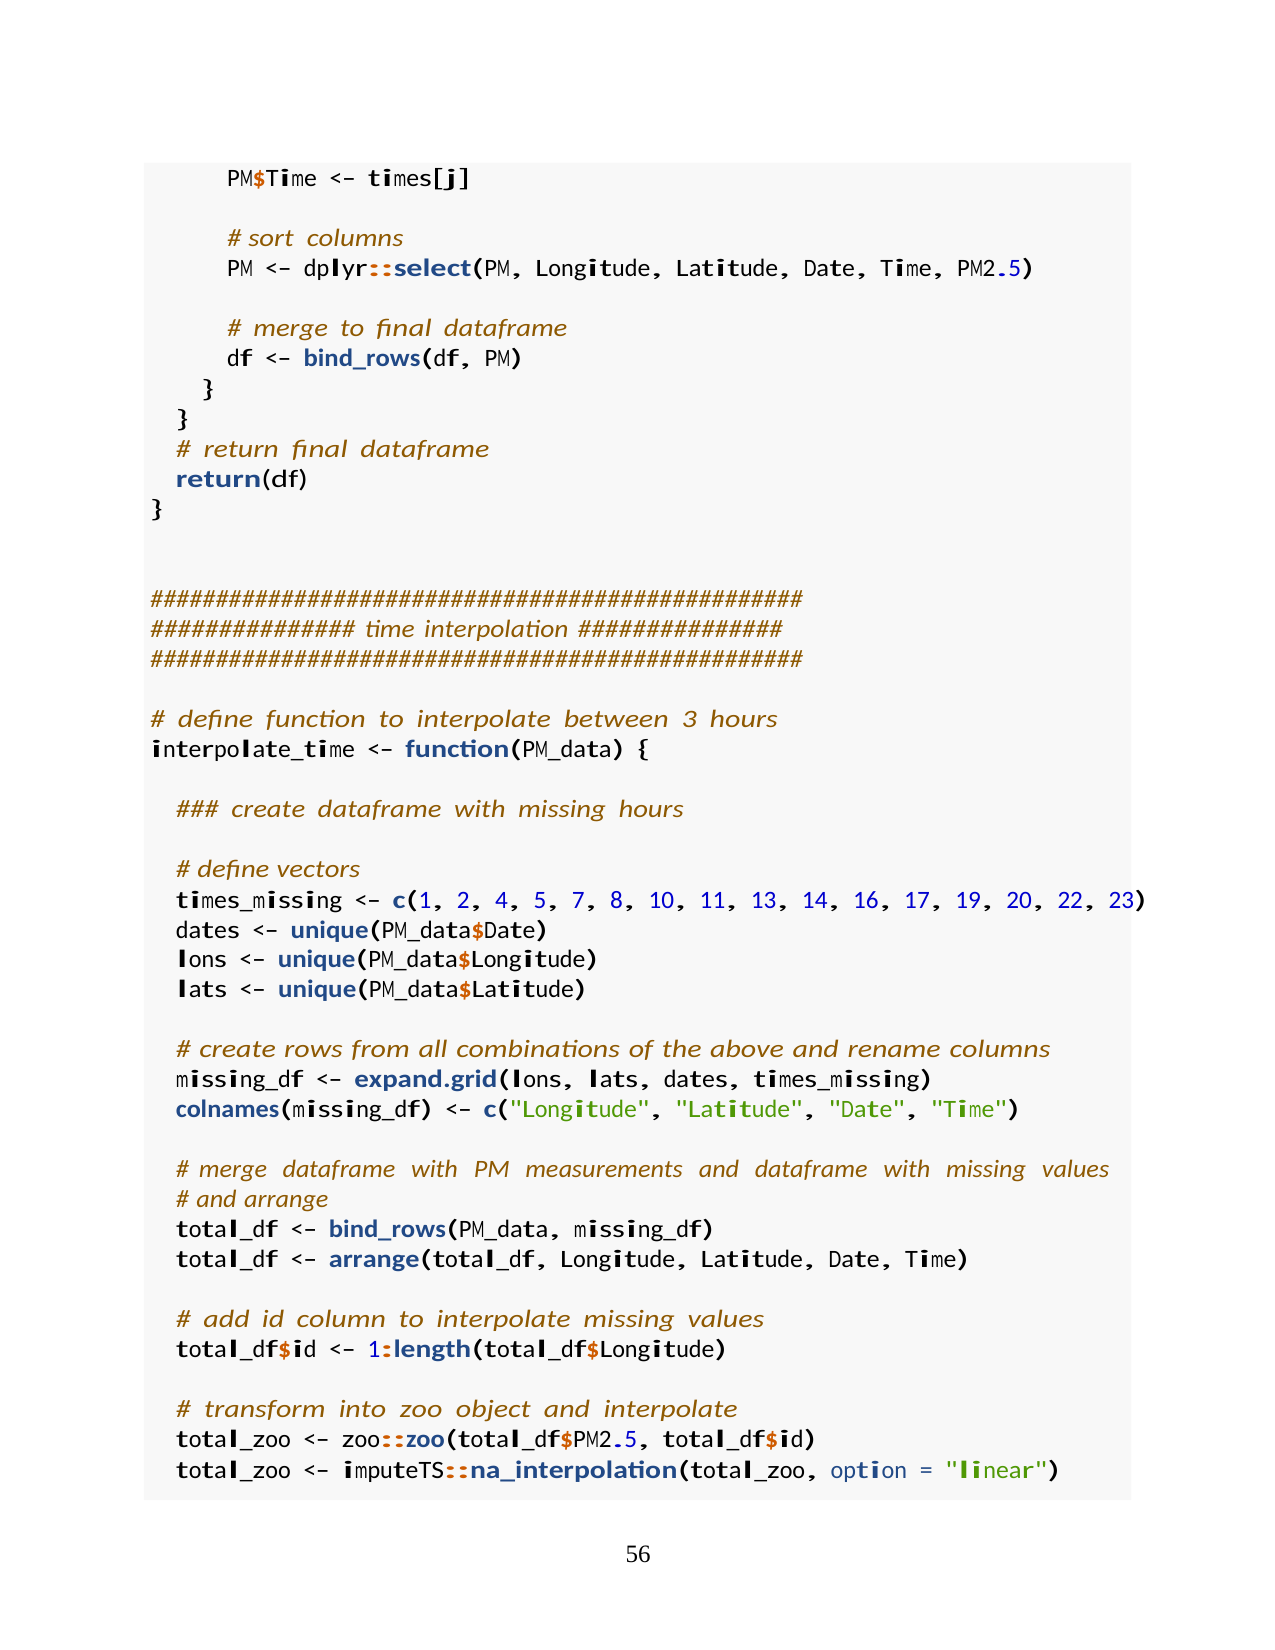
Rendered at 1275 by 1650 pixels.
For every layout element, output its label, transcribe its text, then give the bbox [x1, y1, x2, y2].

text df <- bind_rows(df, PM) [227, 343, 1275, 373]
text PM <- dplyr::select(PM, Longitude, Latitude, Date, Time, PM2.5) [227, 252, 1275, 283]
text ################################################## [150, 583, 1275, 614]
text total_zoo <- imputeTS::na_interpolation(total_zoo, option = "linear") [176, 1454, 1275, 1484]
text # create rows from all combinations of the above and rename columns missing_df <- expand.grid(lons, lats, dates, times_missing) colnames(missing_df) <- c("Longitude", "Latitude", "Date", "Time") [176, 1034, 1053, 1124]
text total_df$id <- 1:length(total_df$Longitude) [176, 1333, 1275, 1364]
text ### create dataframe with missing hours # define vectors [176, 765, 689, 883]
text # transform into zoo object and interpolate [176, 1393, 1275, 1424]
text # merge dataframe with PM measurements and dataframe with missing values # and arrange [176, 1153, 1116, 1213]
text ############### time interpolation ############### ################################################## [150, 614, 806, 674]
text total_df <- arrange(total_df, Longitude, Latitude, Date, Time) [176, 1243, 1275, 1273]
text # define function to interpolate between 3 hours [150, 703, 1275, 734]
text # merge to final dataframe [227, 312, 1275, 343]
text interpolate_time <- function(PM_data) { [150, 734, 1275, 764]
text # return final dataframe [176, 433, 1275, 463]
text total_zoo <- zoo::zoo(total_df$PM2.5, total_df$id) [176, 1424, 1275, 1454]
text PM$Time <- times[j] [227, 162, 1275, 192]
text } [150, 493, 1275, 524]
text dates <- unique(PM_data$Date) lons <- unique(PM_data$Longitude) lats <- unique(PM_data$Latitude) [176, 914, 601, 1004]
text } [201, 373, 1275, 403]
text # sort columns [227, 222, 1275, 252]
text times_missing <- c(1, 2, 4, 5, 7, 8, 10, 11, 13, 14, 16, 17, 19, 20, 22, 23) [176, 884, 1275, 914]
text } [176, 403, 1275, 433]
text return(df) [176, 463, 1275, 493]
text total_df <- bind_rows(PM_data, missing_df) [176, 1213, 1275, 1243]
text # add id column to interpolate missing values [176, 1303, 1275, 1333]
